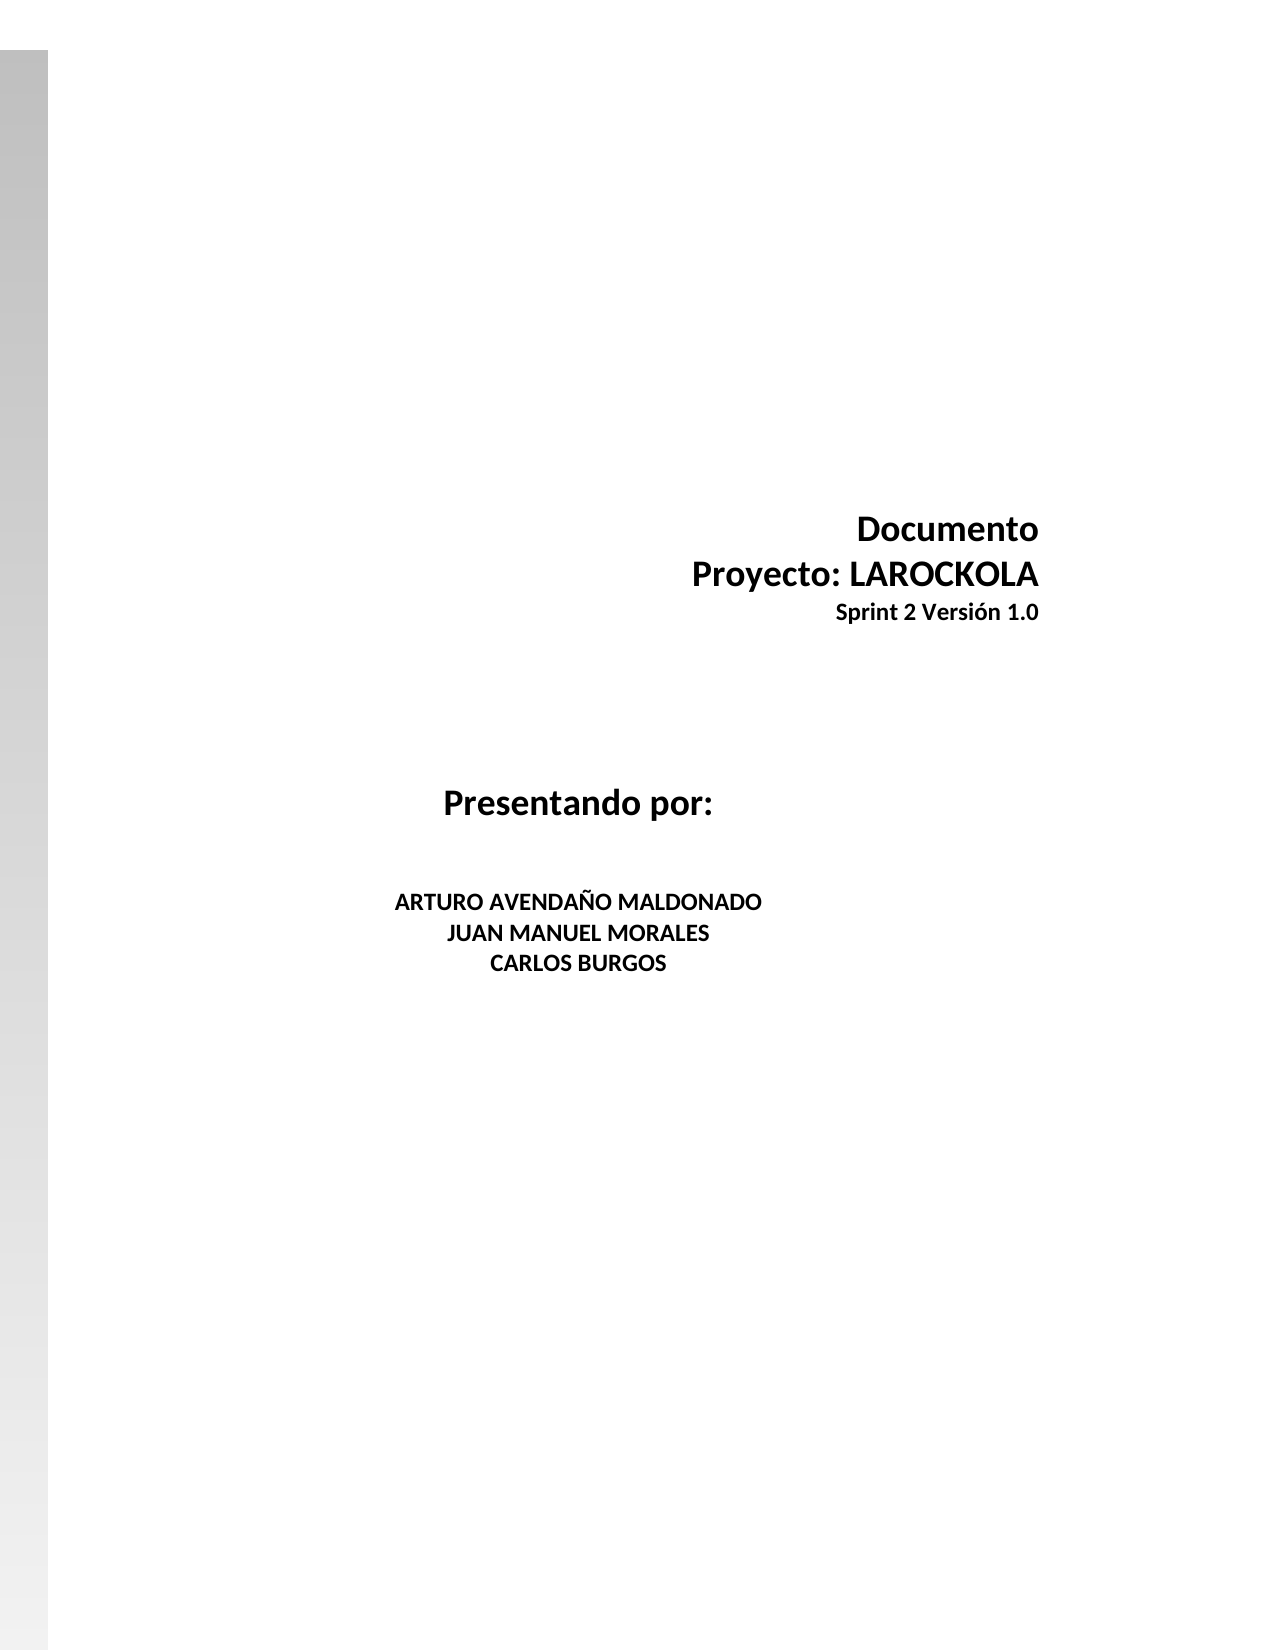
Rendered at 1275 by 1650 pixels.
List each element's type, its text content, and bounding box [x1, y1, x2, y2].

text Presentando por: [118, 779, 1039, 825]
text JUAN MANUEL MORALES [118, 917, 1039, 947]
text CARLOS BURGOS [118, 947, 1039, 978]
text Sprint 2 Versión 1.0 [118, 596, 1039, 627]
text ARTURO AVENDAÑO MALDONADO [118, 886, 1039, 917]
text Documento [118, 504, 1039, 550]
text Proyecto: LAROCKOLA [118, 550, 1039, 596]
